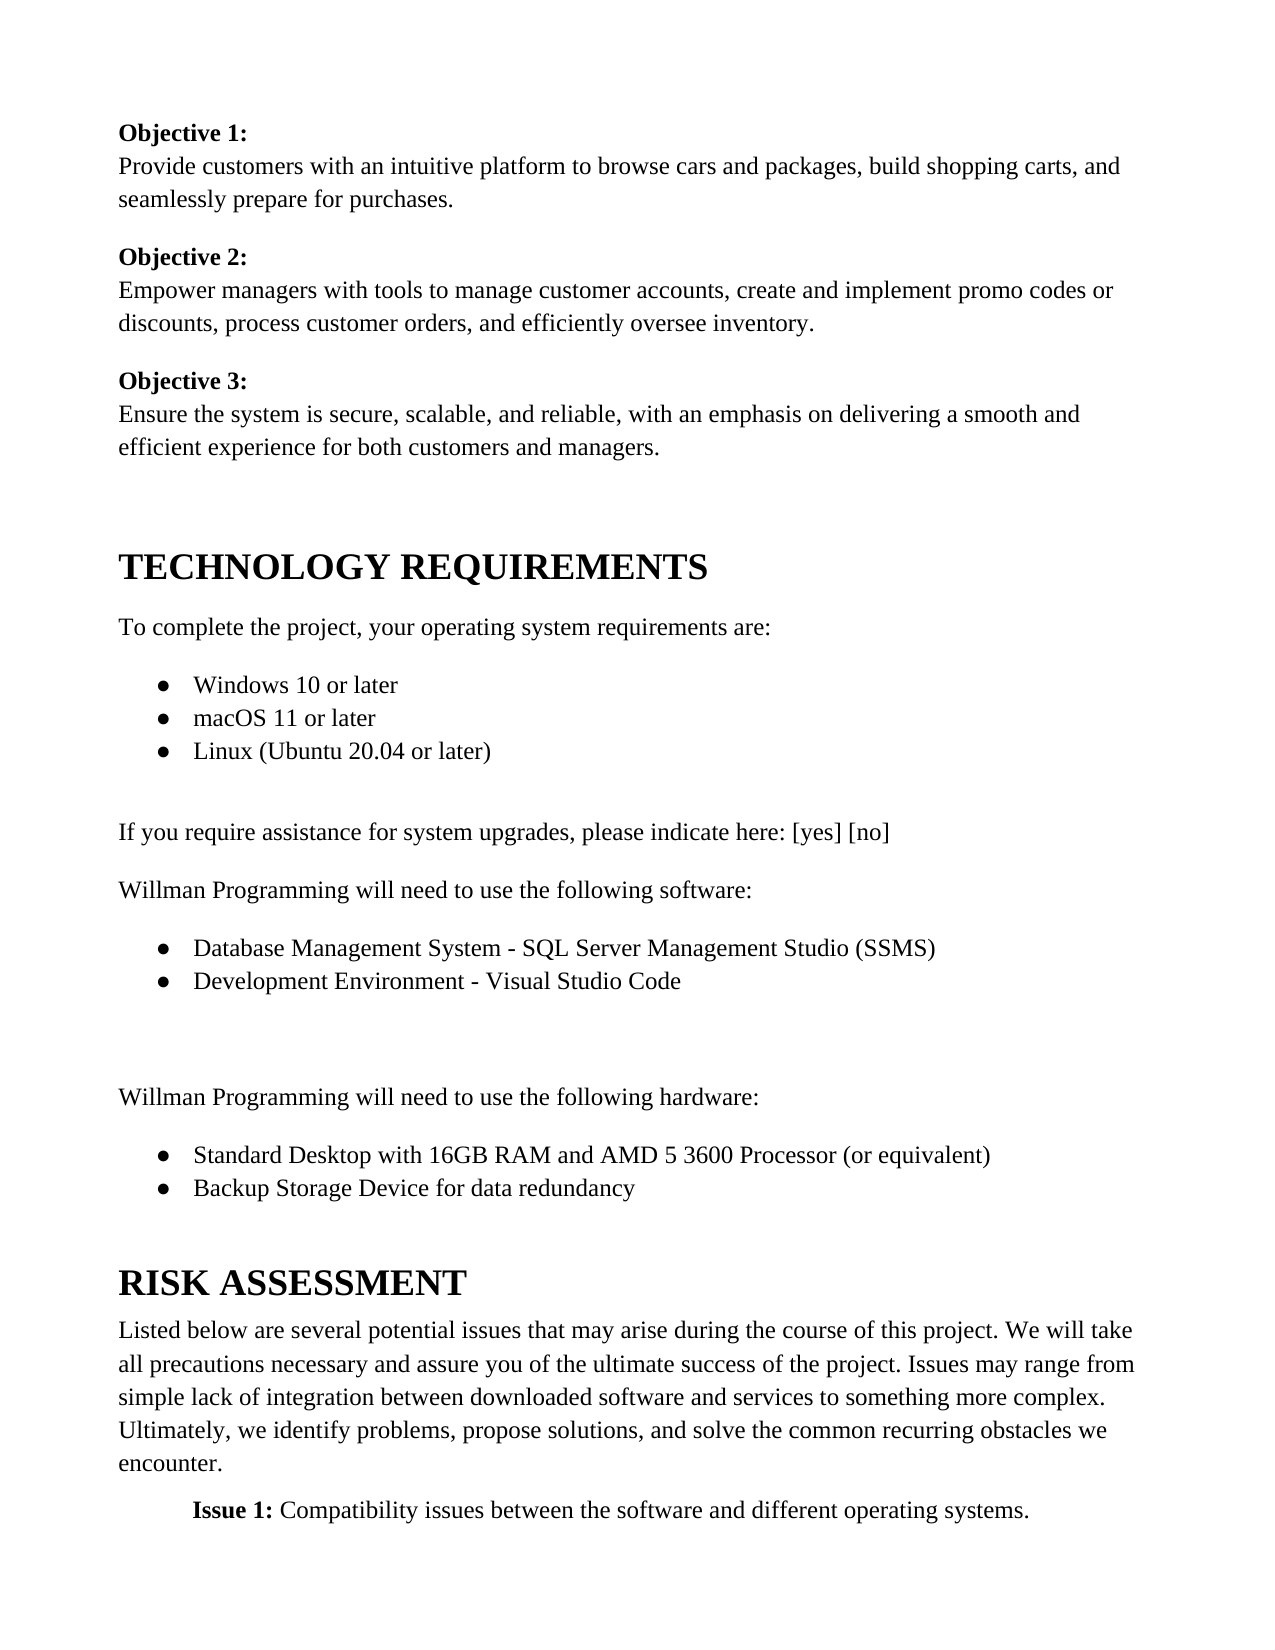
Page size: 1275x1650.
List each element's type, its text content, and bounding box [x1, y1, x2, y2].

text Objective 1: Provide customers with an intuitive platform to browse cars and packages, build shopping carts, and seamlessly prepare for purchases. [118, 118, 1157, 213]
text Willman Programming will need to use the following software: [118, 875, 1157, 904]
text Willman Programming will need to use the following hardware: [118, 1082, 1157, 1111]
text Objective 2: Empower managers with tools to manage customer accounts, create and implement promo codes or discounts, process customer orders, and efficiently oversee inventory. [118, 242, 1157, 337]
list Linux (Ubuntu 20.04 or later) [156, 736, 1157, 765]
list macOS 11 or later [156, 703, 1157, 732]
list Standard Desktop with 16GB RAM and AMD 5 3600 Processor (or equivalent) [156, 1140, 1157, 1169]
subtitle RISK ASSESSMENT [118, 1260, 1157, 1303]
text Objective 3: Ensure the system is secure, scalable, and reliable, with an emphasis on delivering a smooth and efficient experience for both customers and managers. [118, 366, 1157, 461]
text Listed below are several potential issues that may arise during the course of this project. We will take all precautions necessary and assure you of the ultimate success of the project. Issues may range from simple lack of integration between downloaded software and services to something more complex. Ultimately, we identify problems, propose solutions, and solve the common recurring obstacles we encounter. [118, 1316, 1157, 1476]
text If you require assistance for system upgrades, please indicate here: [yes] [no] [118, 817, 1157, 846]
list Issue 1: Compatibility issues between the software and different operating systems. [162, 1495, 1157, 1524]
list Windows 10 or later [156, 670, 1157, 699]
text To complete the project, your operating system requirements are: [118, 612, 1157, 641]
subtitle TECHNOLOGY REQUIREMENTS [118, 544, 1157, 587]
list Backup Storage Device for data redundancy [156, 1173, 1157, 1202]
list Database Management System - SQL Server Management Studio (SSMS) [156, 933, 1157, 962]
list Development Environment - Visual Studio Code [156, 966, 1157, 995]
